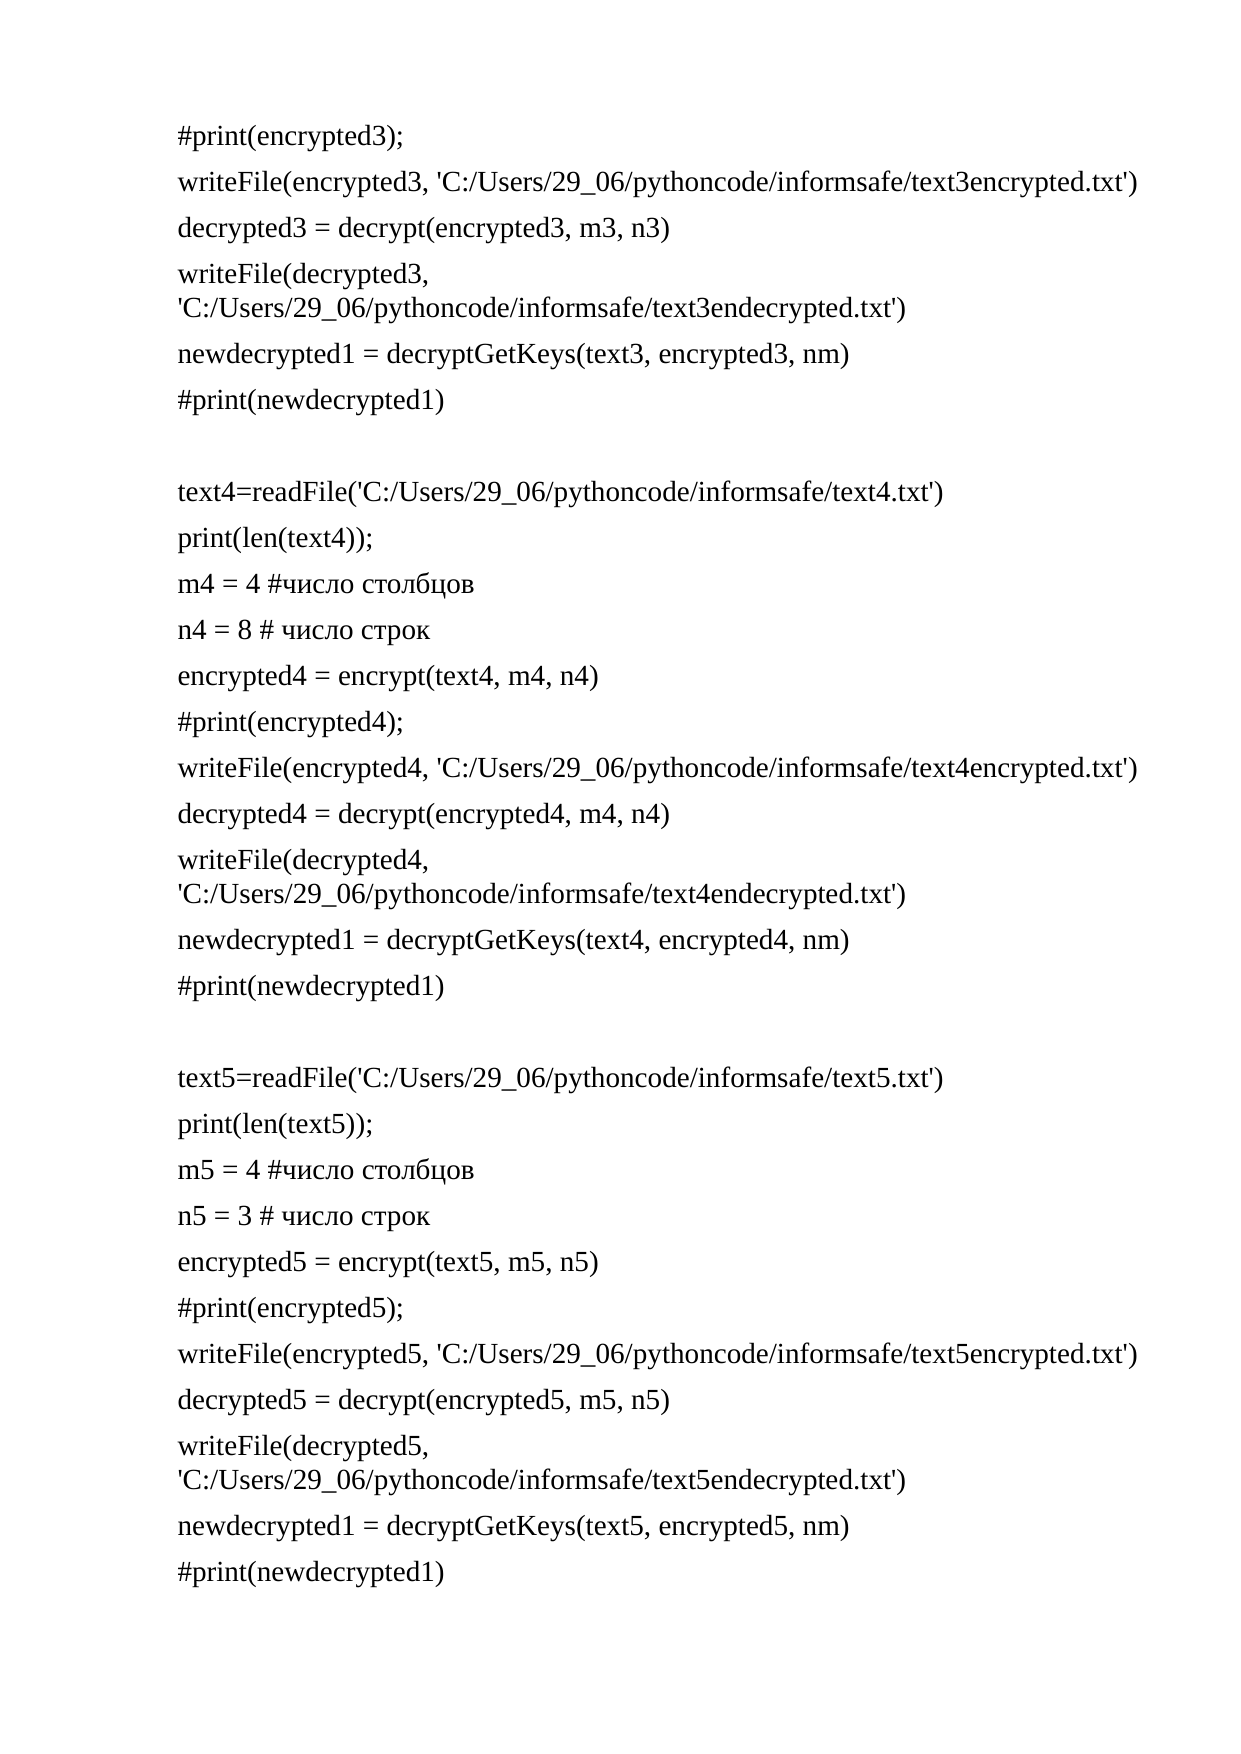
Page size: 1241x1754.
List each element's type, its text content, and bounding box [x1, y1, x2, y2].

text writeFile(encrypted4, 'C:/Users/29_06/pythoncode/informsafe/text4encrypted.txt') [177, 750, 1152, 784]
text newdecrypted1 = decryptGetKeys(text5, encrypted5, nm) [177, 1508, 1152, 1541]
text writeFile(encrypted3, 'C:/Users/29_06/pythoncode/informsafe/text3encrypted.txt') [177, 164, 1152, 198]
text encrypted4 = encrypt(text4, m4, n4) [177, 658, 1152, 692]
text encrypted5 = encrypt(text5, m5, n5) [177, 1244, 1152, 1278]
text print(len(text4)); [177, 520, 1152, 553]
text m5 = 4 #число столбцов [177, 1152, 1152, 1186]
text decrypted3 = decrypt(encrypted3, m3, n3) [177, 210, 1152, 244]
text #print(encrypted5); [177, 1290, 1152, 1324]
text newdecrypted1 = decryptGetKeys(text4, encrypted4, nm) [177, 922, 1152, 955]
text n5 = 3 # число строк [177, 1198, 1152, 1232]
text text4=readFile('C:/Users/29_06/pythoncode/informsafe/text4.txt') [177, 474, 1152, 507]
text decrypted4 = decrypt(encrypted4, m4, n4) [177, 796, 1152, 830]
text text5=readFile('C:/Users/29_06/pythoncode/informsafe/text5.txt') [177, 1060, 1152, 1093]
text #print(newdecrypted1) [177, 968, 1152, 1001]
text #print(encrypted3); [177, 118, 1152, 152]
text m4 = 4 #число столбцов [177, 566, 1152, 599]
text writeFile(decrypted4, 'C:/Users/29_06/pythoncode/informsafe/text4endecrypted.txt') [177, 842, 1152, 909]
text writeFile(decrypted5, 'C:/Users/29_06/pythoncode/informsafe/text5endecrypted.txt') [177, 1428, 1152, 1495]
text #print(newdecrypted1) [177, 1554, 1152, 1587]
text decrypted5 = decrypt(encrypted5, m5, n5) [177, 1382, 1152, 1416]
text writeFile(encrypted5, 'C:/Users/29_06/pythoncode/informsafe/text5encrypted.txt') [177, 1336, 1152, 1370]
text #print(newdecrypted1) [177, 382, 1152, 415]
text writeFile(decrypted3, 'C:/Users/29_06/pythoncode/informsafe/text3endecrypted.txt') [177, 256, 1152, 323]
text newdecrypted1 = decryptGetKeys(text3, encrypted3, nm) [177, 336, 1152, 369]
text n4 = 8 # число строк [177, 612, 1152, 646]
text print(len(text5)); [177, 1106, 1152, 1139]
text #print(encrypted4); [177, 704, 1152, 738]
